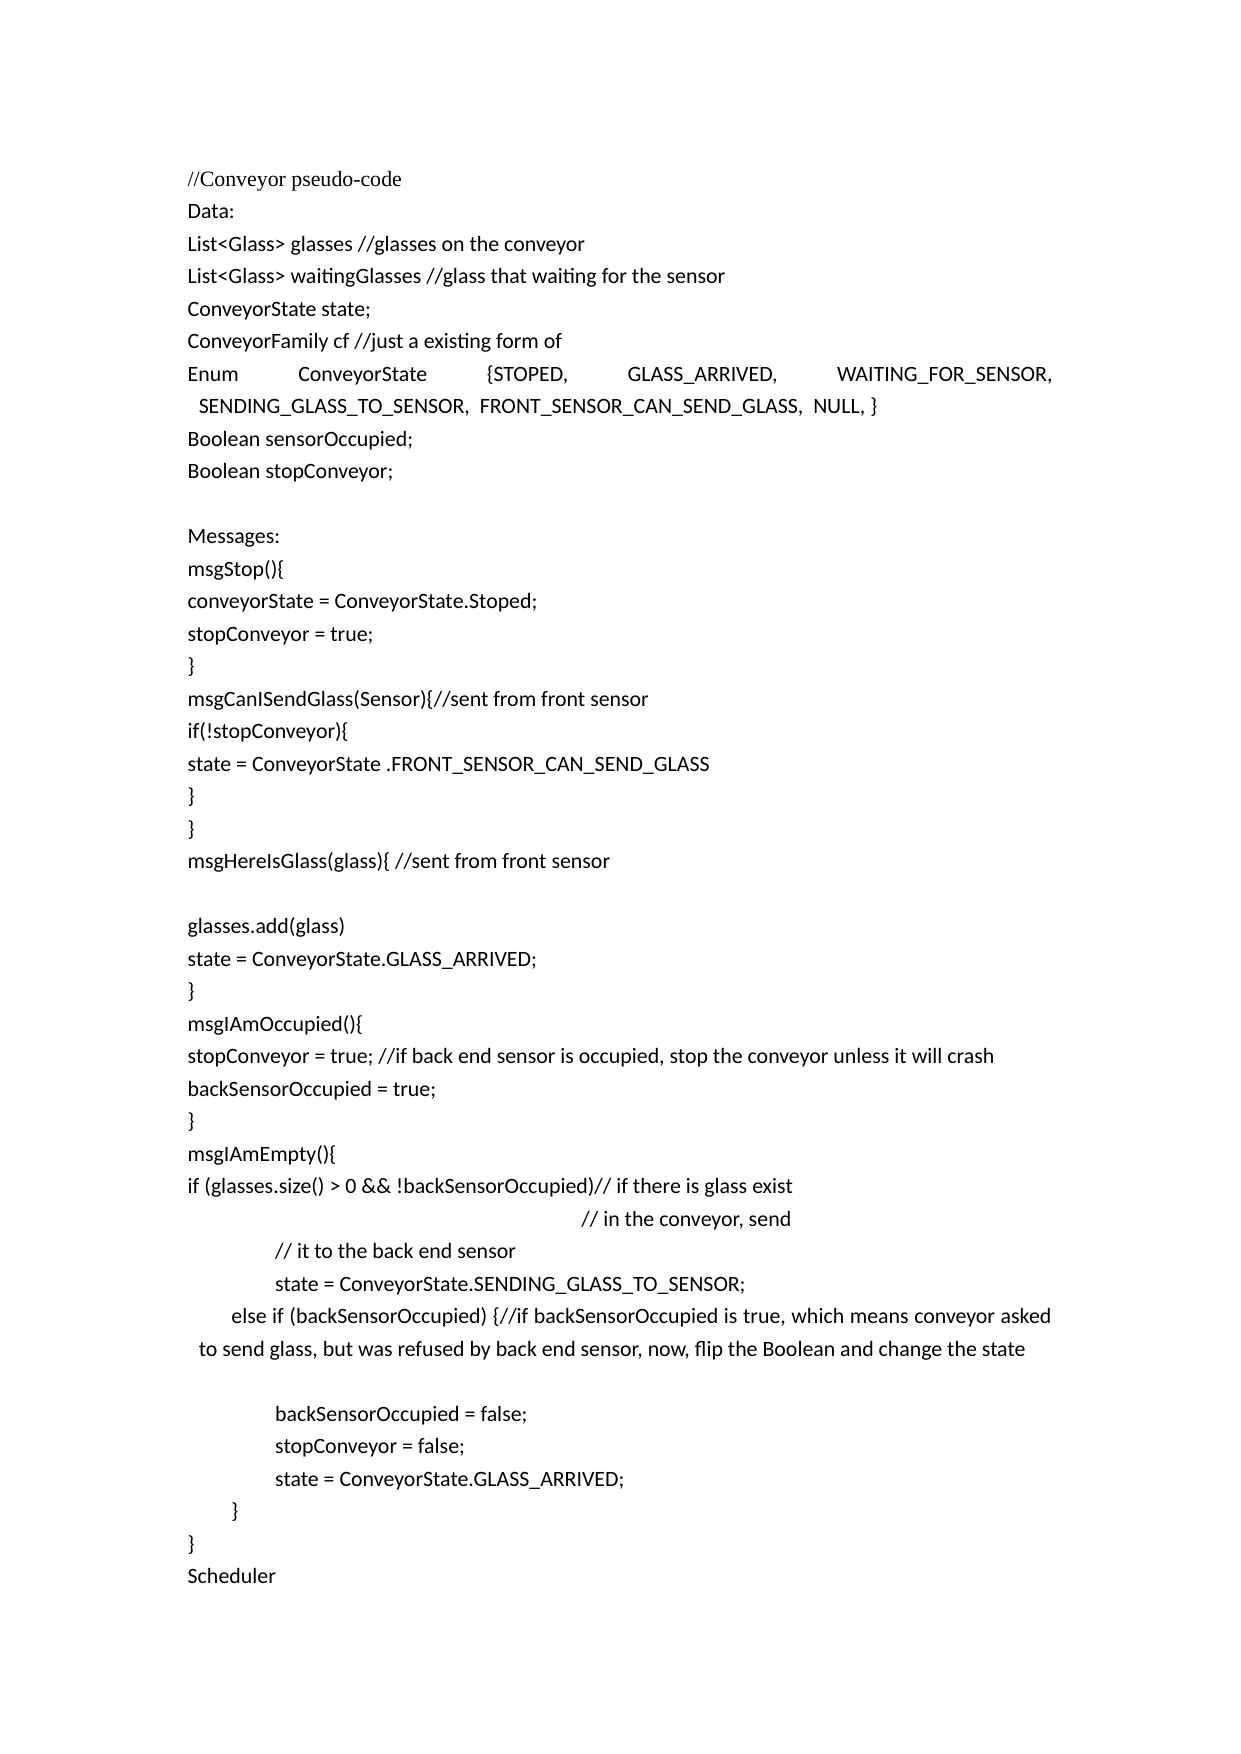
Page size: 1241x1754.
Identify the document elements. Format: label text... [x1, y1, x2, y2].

text } [187, 974, 1053, 1007]
text state = ConveyorState.SENDING_GLASS_TO_SENSOR; [187, 1267, 1053, 1299]
text msgIAmEmpty(){ [187, 1137, 1053, 1169]
text conveyorState = ConveyorState.Stoped; [187, 584, 1053, 617]
text Boolean sensorOccupied; [187, 422, 1053, 454]
text } [187, 812, 1053, 844]
text state = ConveyorState.GLASS_ARRIVED; [187, 1462, 1053, 1494]
text msgCanISendGlass(Sensor){//sent from front sensor [187, 682, 1053, 714]
text Scheduler [187, 1559, 1053, 1592]
text } [187, 1104, 1053, 1137]
text msgIAmOccupied(){ [187, 1007, 1053, 1039]
text backSensorOccupied = false; [187, 1397, 1053, 1429]
text // it to the back end sensor [187, 1234, 1053, 1267]
text if (glasses.size() > 0 && !backSensorOccupied)// if there is glass exist [187, 1169, 1053, 1202]
text List<Glass> waitingGlasses //glass that waiting for the sensor [187, 259, 1053, 292]
text Enum ConveyorState {STOPED, GLASS_ARRIVED, WAITING_FOR_SENSOR, SENDING_GLASS_TO_SENSOR, FRONT_SENSOR_CAN_SEND_GLASS, NULL, } [187, 357, 1053, 422]
text stopConveyor = false; [187, 1429, 1053, 1462]
text List<Glass> glasses //glasses on the conveyor [187, 227, 1053, 259]
text //Conveyor pseudo-code [187, 162, 1053, 194]
text } [187, 649, 1053, 682]
text state = ConveyorState.GLASS_ARRIVED; [187, 942, 1053, 974]
text Boolean stopConveyor; [187, 454, 1053, 487]
text else if (backSensorOccupied) {//if backSensorOccupied is true, which means conveyor asked to send glass, but was refused by back end sensor, now, flip the Boolean and change the state [187, 1299, 1053, 1364]
text stopConveyor = true; [187, 617, 1053, 649]
text Messages: [187, 519, 1053, 552]
text backSensorOccupied = true; [187, 1072, 1053, 1104]
text stopConveyor = true; //if back end sensor is occupied, stop the conveyor unless it will crash [187, 1039, 1053, 1072]
text ConveyorFamily cf //just a existing form of [187, 324, 1053, 357]
text } [187, 1527, 1053, 1559]
text glasses.add(glass) [187, 909, 1053, 942]
text Data: [187, 194, 1053, 227]
text state = ConveyorState .FRONT_SENSOR_CAN_SEND_GLASS [187, 747, 1053, 779]
text msgStop(){ [187, 552, 1053, 584]
text // in the conveyor, send [187, 1202, 1053, 1234]
text } [187, 779, 1053, 812]
text ConveyorState state; [187, 292, 1053, 324]
text } [187, 1494, 1053, 1527]
text msgHereIsGlass(glass){ //sent from front sensor [187, 844, 1053, 877]
text if(!stopConveyor){ [187, 714, 1053, 747]
